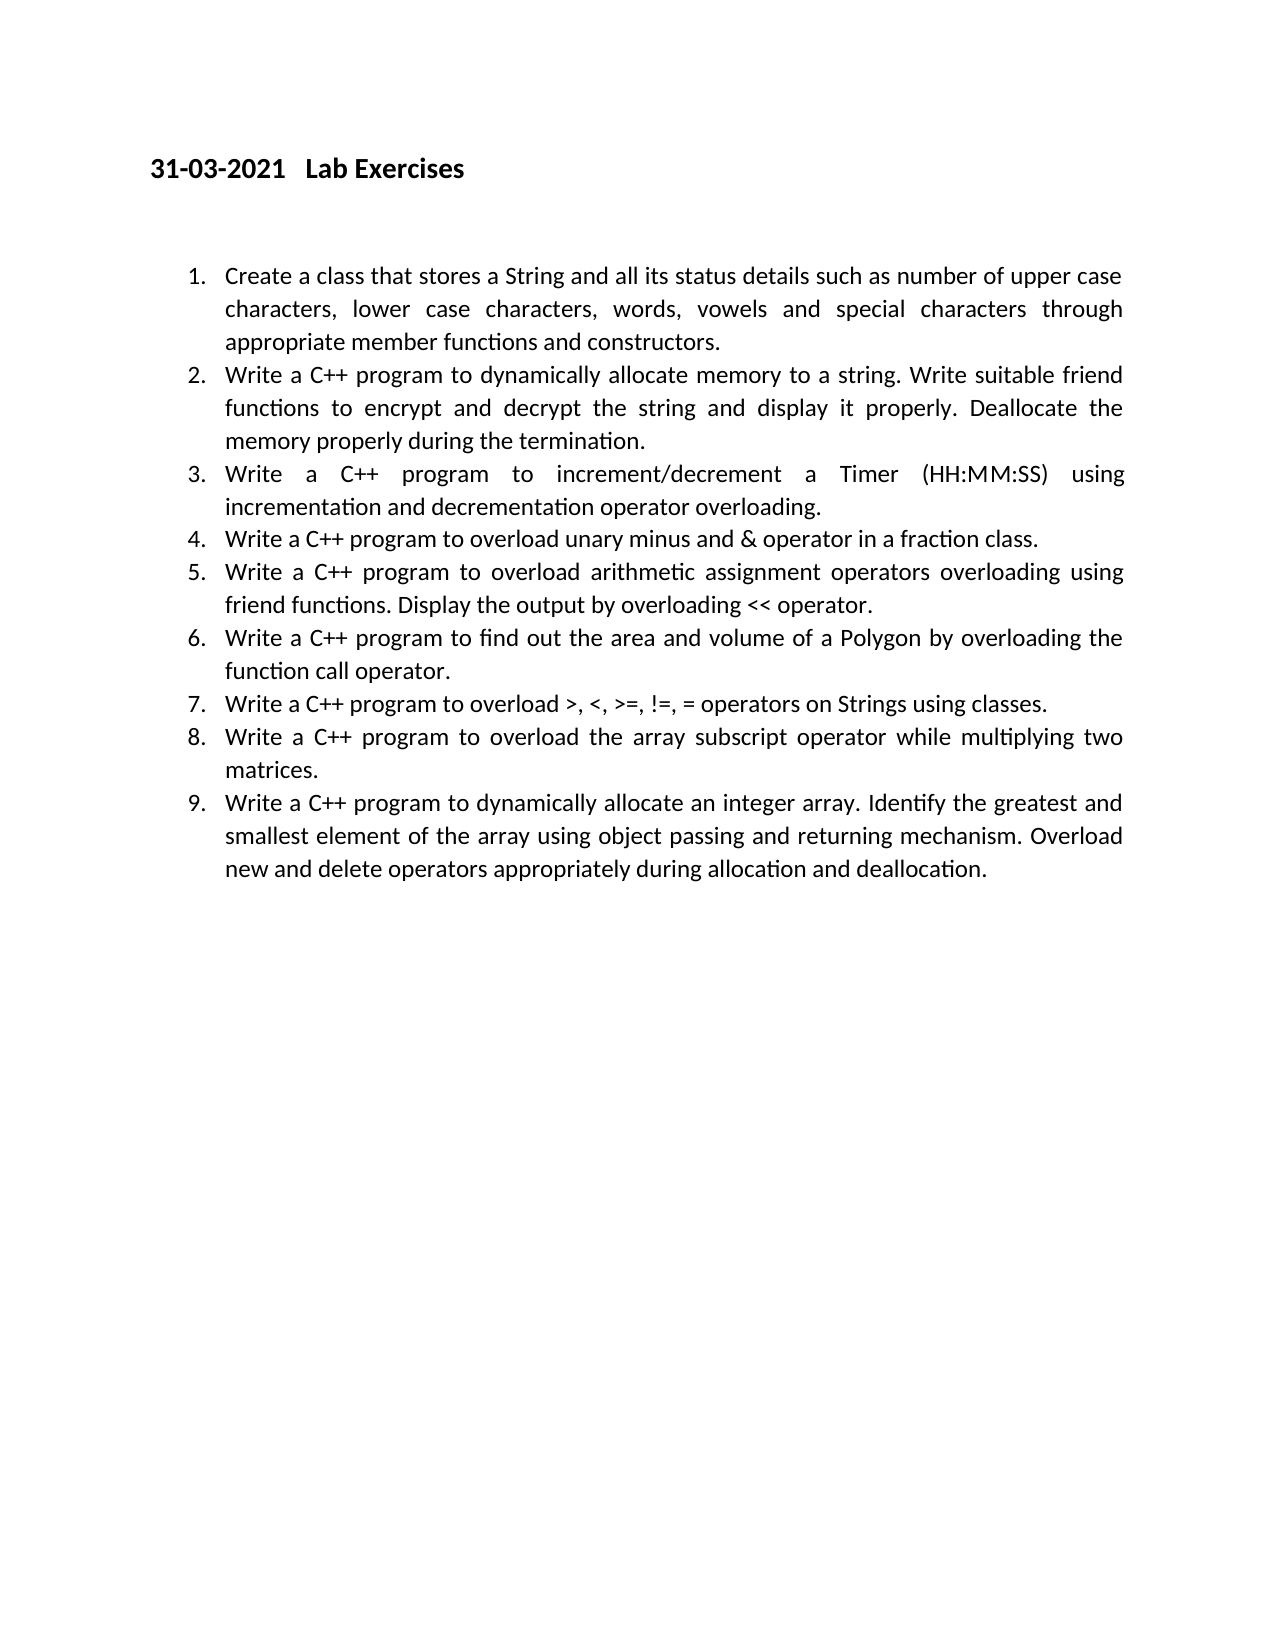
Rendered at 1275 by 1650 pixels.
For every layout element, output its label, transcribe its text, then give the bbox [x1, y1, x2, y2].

list Write a C++ program to dynamically allocate an integer array. Identify the greatest and smallest element of the array using object passing and returning mechanism. Overload new and delete operators appropriately during allocation and deallocation. [187, 787, 1125, 883]
list Write a C++ program to find out the area and volume of a Polygon by overloading the function call operator. [187, 622, 1125, 686]
list Write a C++ program to overload unary minus and & operator in a fraction class. [187, 523, 1125, 554]
text 31-03-2021 Lab Exercises [150, 150, 1125, 186]
list Write a C++ program to overload the array subscript operator while multiplying two matrices. [187, 721, 1125, 784]
list Write a C++ program to overload >, <, >=, !=, = operators on Strings using classes. [187, 688, 1125, 719]
list Write a C++ program to dynamically allocate memory to a string. Write suitable friend functions to encrypt and decrypt the string and display it properly. Deallocate the memory properly during the termination. [187, 359, 1125, 455]
list Write a C++ program to increment/decrement a Timer (HH:MM:SS) using incrementation and decrementation operator overloading. [187, 458, 1125, 521]
list Write a C++ program to overload arithmetic assignment operators overloading using friend functions. Display the output by overloading << operator. [187, 556, 1125, 620]
list Create a class that stores a String and all its status details such as number of upper case characters, lower case characters, words, vowels and special characters through appropriate member functions and constructors. [187, 260, 1125, 357]
